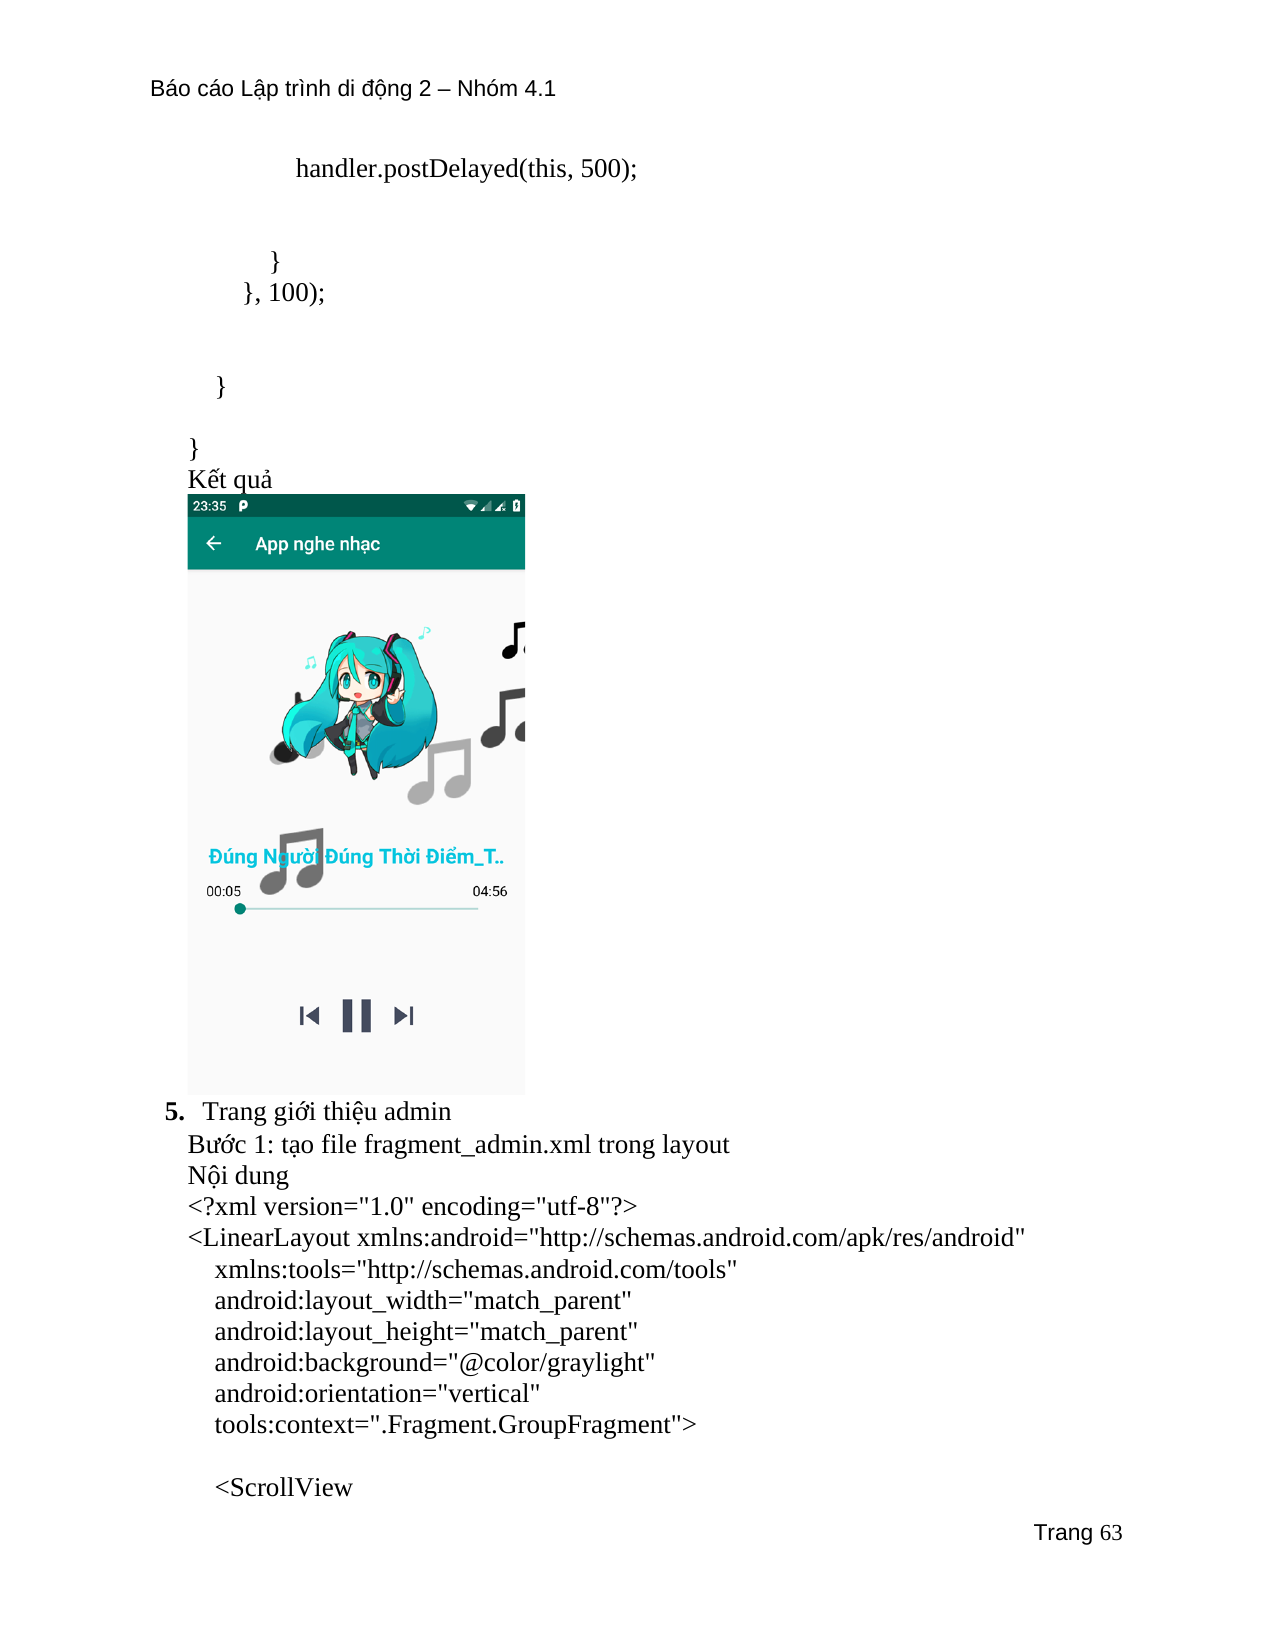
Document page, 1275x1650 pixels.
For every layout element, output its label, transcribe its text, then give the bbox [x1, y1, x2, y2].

list android:background="@color/graylight" [187, 1346, 1187, 1377]
list xmlns:tools="http://schemas.android.com/tools" [187, 1253, 1187, 1284]
list android:orientation="vertical" [187, 1377, 1187, 1408]
list tools:context=".Fragment.GroupFragment"> [187, 1408, 1187, 1439]
list } [187, 370, 1187, 401]
list handler.postDelayed(this, 500); [187, 152, 1187, 183]
list <LinearLayout xmlns:android="http://schemas.android.com/apk/res/android" [187, 1222, 1187, 1253]
list }, 100); [187, 277, 1187, 308]
list Nội dung [187, 1159, 1187, 1190]
list Bước 1: tạo file fragment_admin.xml trong layout [187, 1128, 1187, 1159]
list <ScrollView [187, 1471, 1187, 1502]
list android:layout_height="match_parent" [187, 1315, 1187, 1346]
list android:layout_width="match_parent" [187, 1284, 1187, 1315]
list } [187, 245, 1187, 277]
list Trang giới thiệu admin [164, 1094, 1187, 1126]
list <?xml version="1.0" encoding="utf-8"?> [187, 1190, 1187, 1222]
list Kết quả [187, 463, 1187, 494]
picture [187, 494, 525, 1095]
list } [187, 432, 1187, 463]
